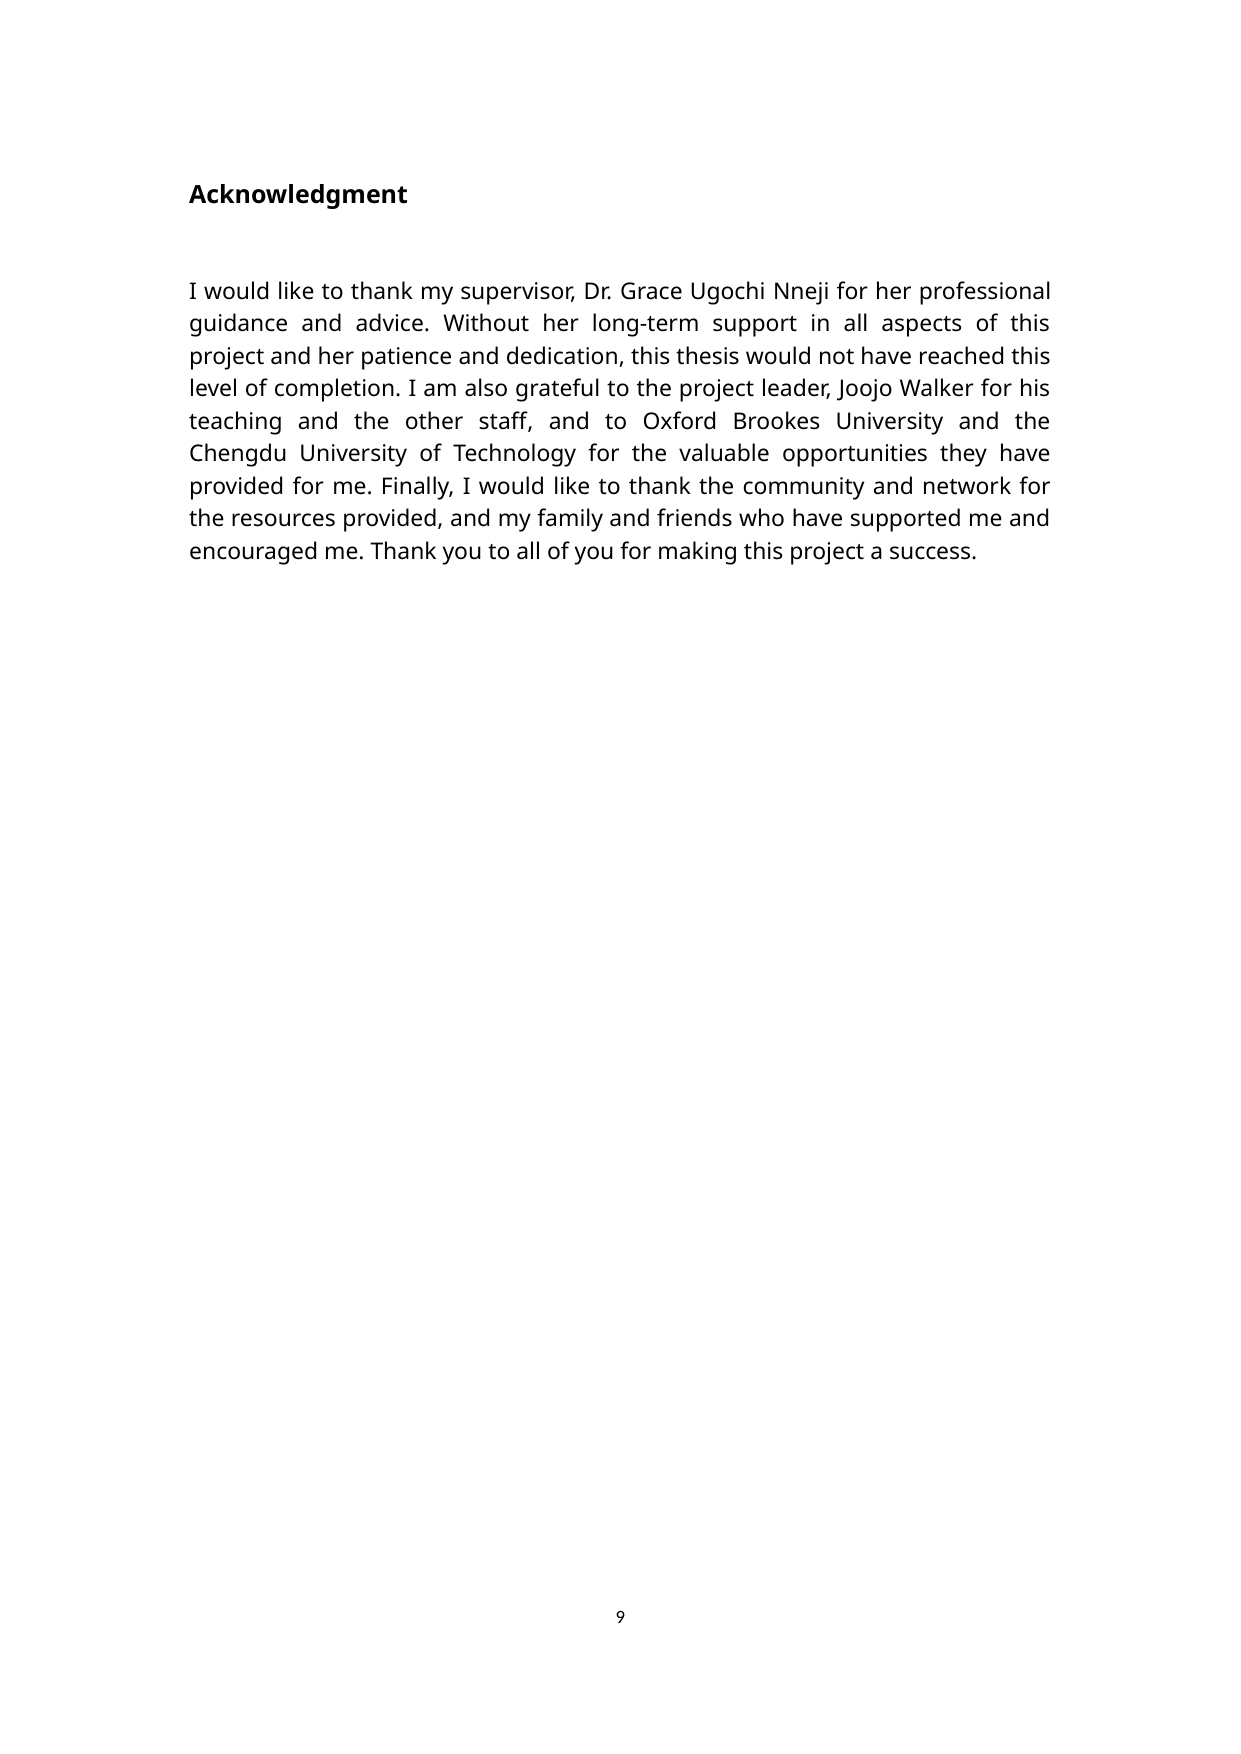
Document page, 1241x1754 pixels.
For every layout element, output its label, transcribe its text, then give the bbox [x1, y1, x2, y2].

subtitle Acknowledgment [189, 161, 1051, 226]
text I would like to thank my supervisor, Dr. Grace Ugochi Nneji for her professional guidance and advice. Without her long-term support in all aspects of this project and her patience and dedication, this thesis would not have reached this level of completion. I am also grateful to the project leader, Joojo Walker for his teaching and the other staff, and to Oxford Brookes University and the Chengdu University of Technology for the valuable opportunities they have provided for me. Finally, I would like to thank the community and network for the resources provided, and my family and friends who have supported me and encouraged me. Thank you to all of you for making this project a success. [189, 274, 1051, 567]
